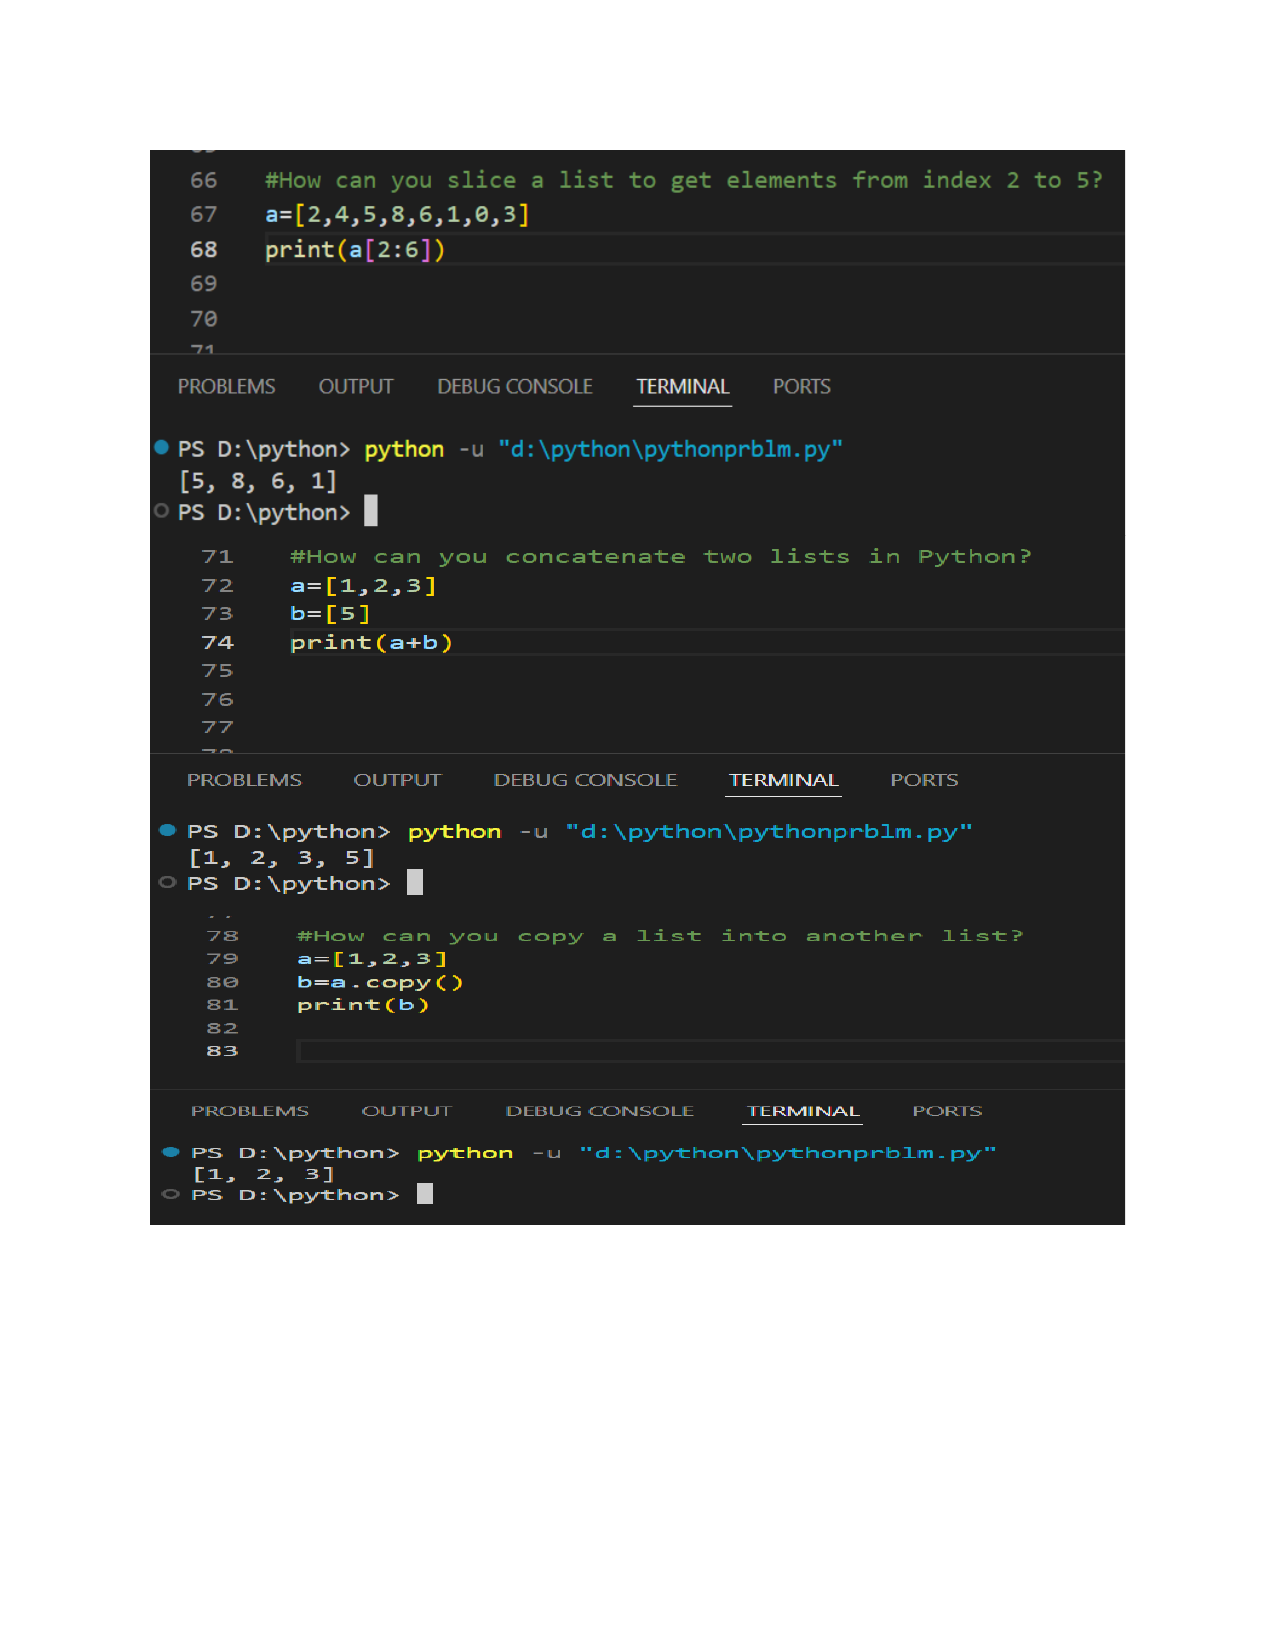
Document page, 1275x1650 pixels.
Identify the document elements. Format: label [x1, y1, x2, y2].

picture [150, 150, 1125, 1225]
